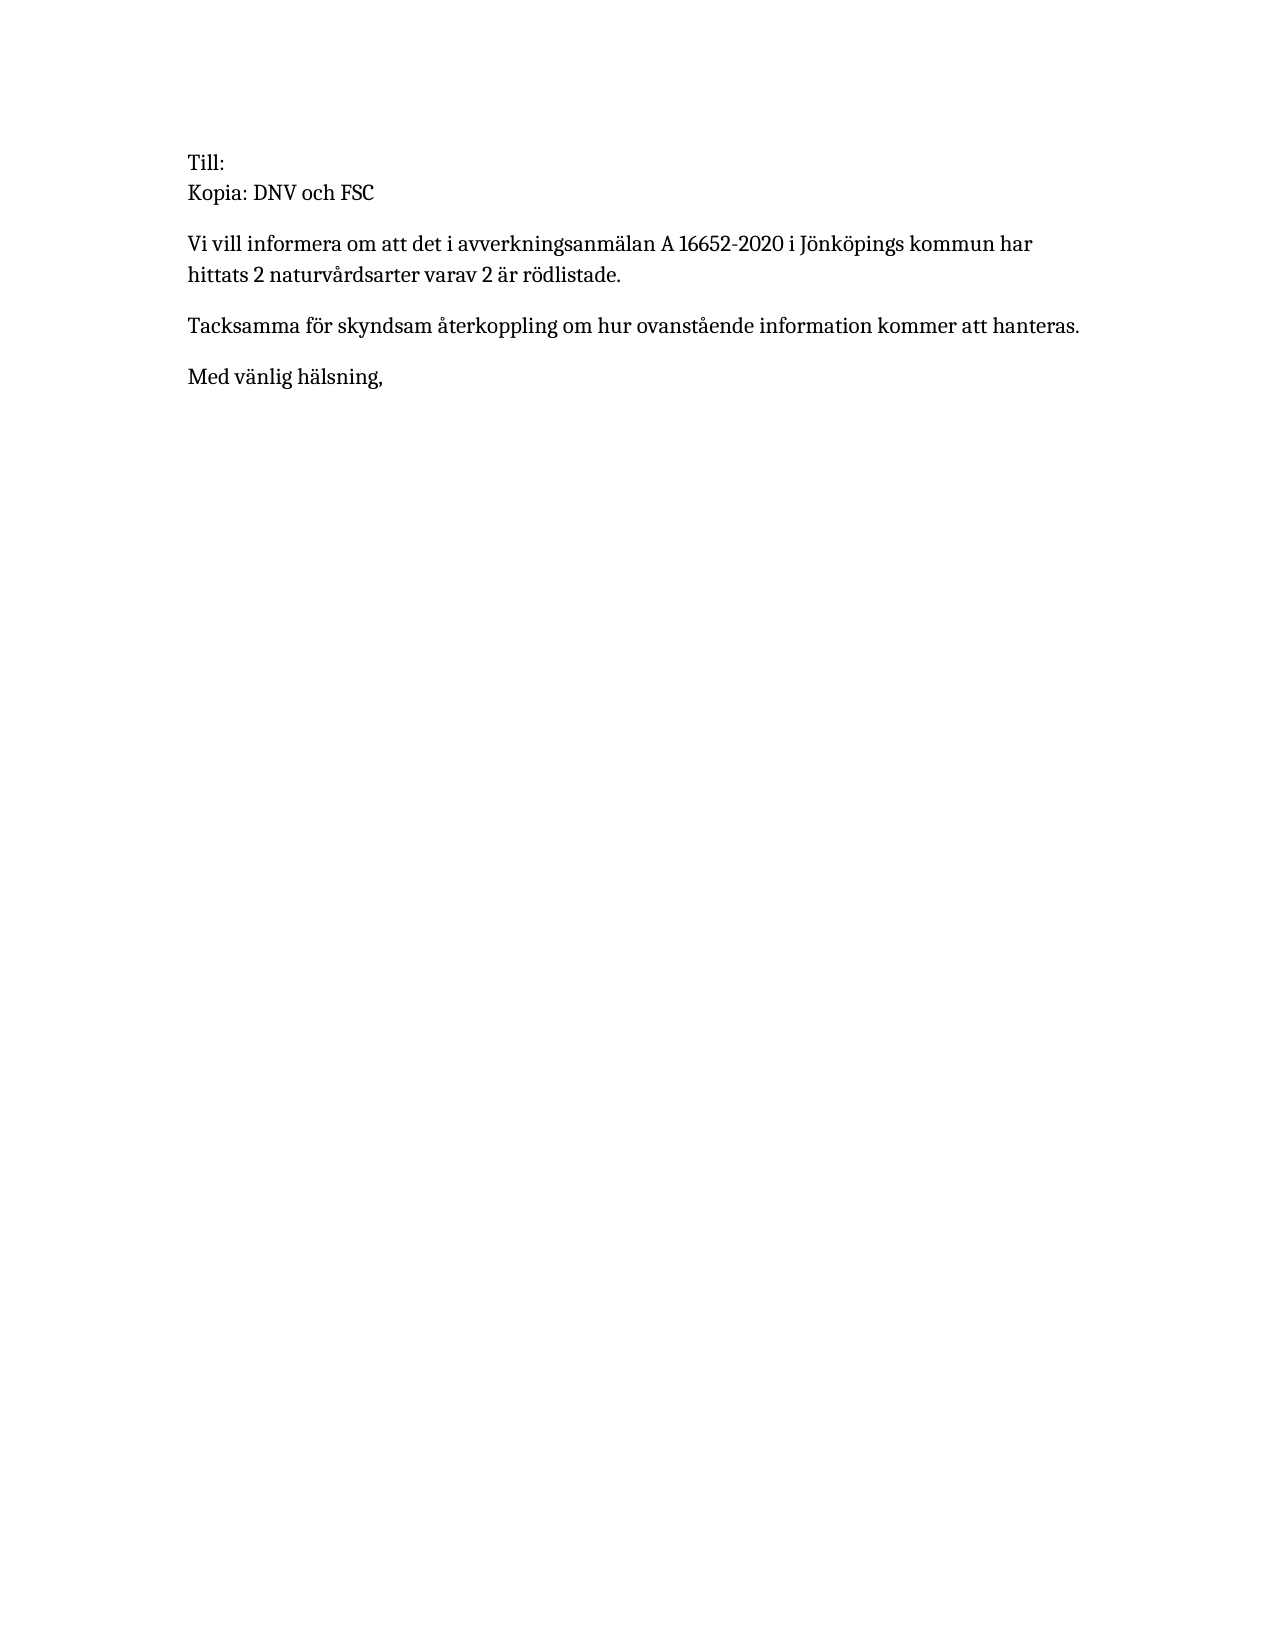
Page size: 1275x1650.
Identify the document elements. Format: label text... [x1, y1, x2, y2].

text Med vänlig hälsning, [187, 363, 1087, 420]
text Tacksamma för skyndsam återkoppling om hur ovanstående information kommer att hanteras. [187, 312, 1087, 339]
text Vi vill informera om att det i avverkningsanmälan A 16652-2020 i Jönköpings kommun har hittats 2 naturvårdsarter varav 2 är rödlistade. [187, 231, 1087, 288]
text Till: Kopia: DNV och FSC [187, 150, 1087, 207]
